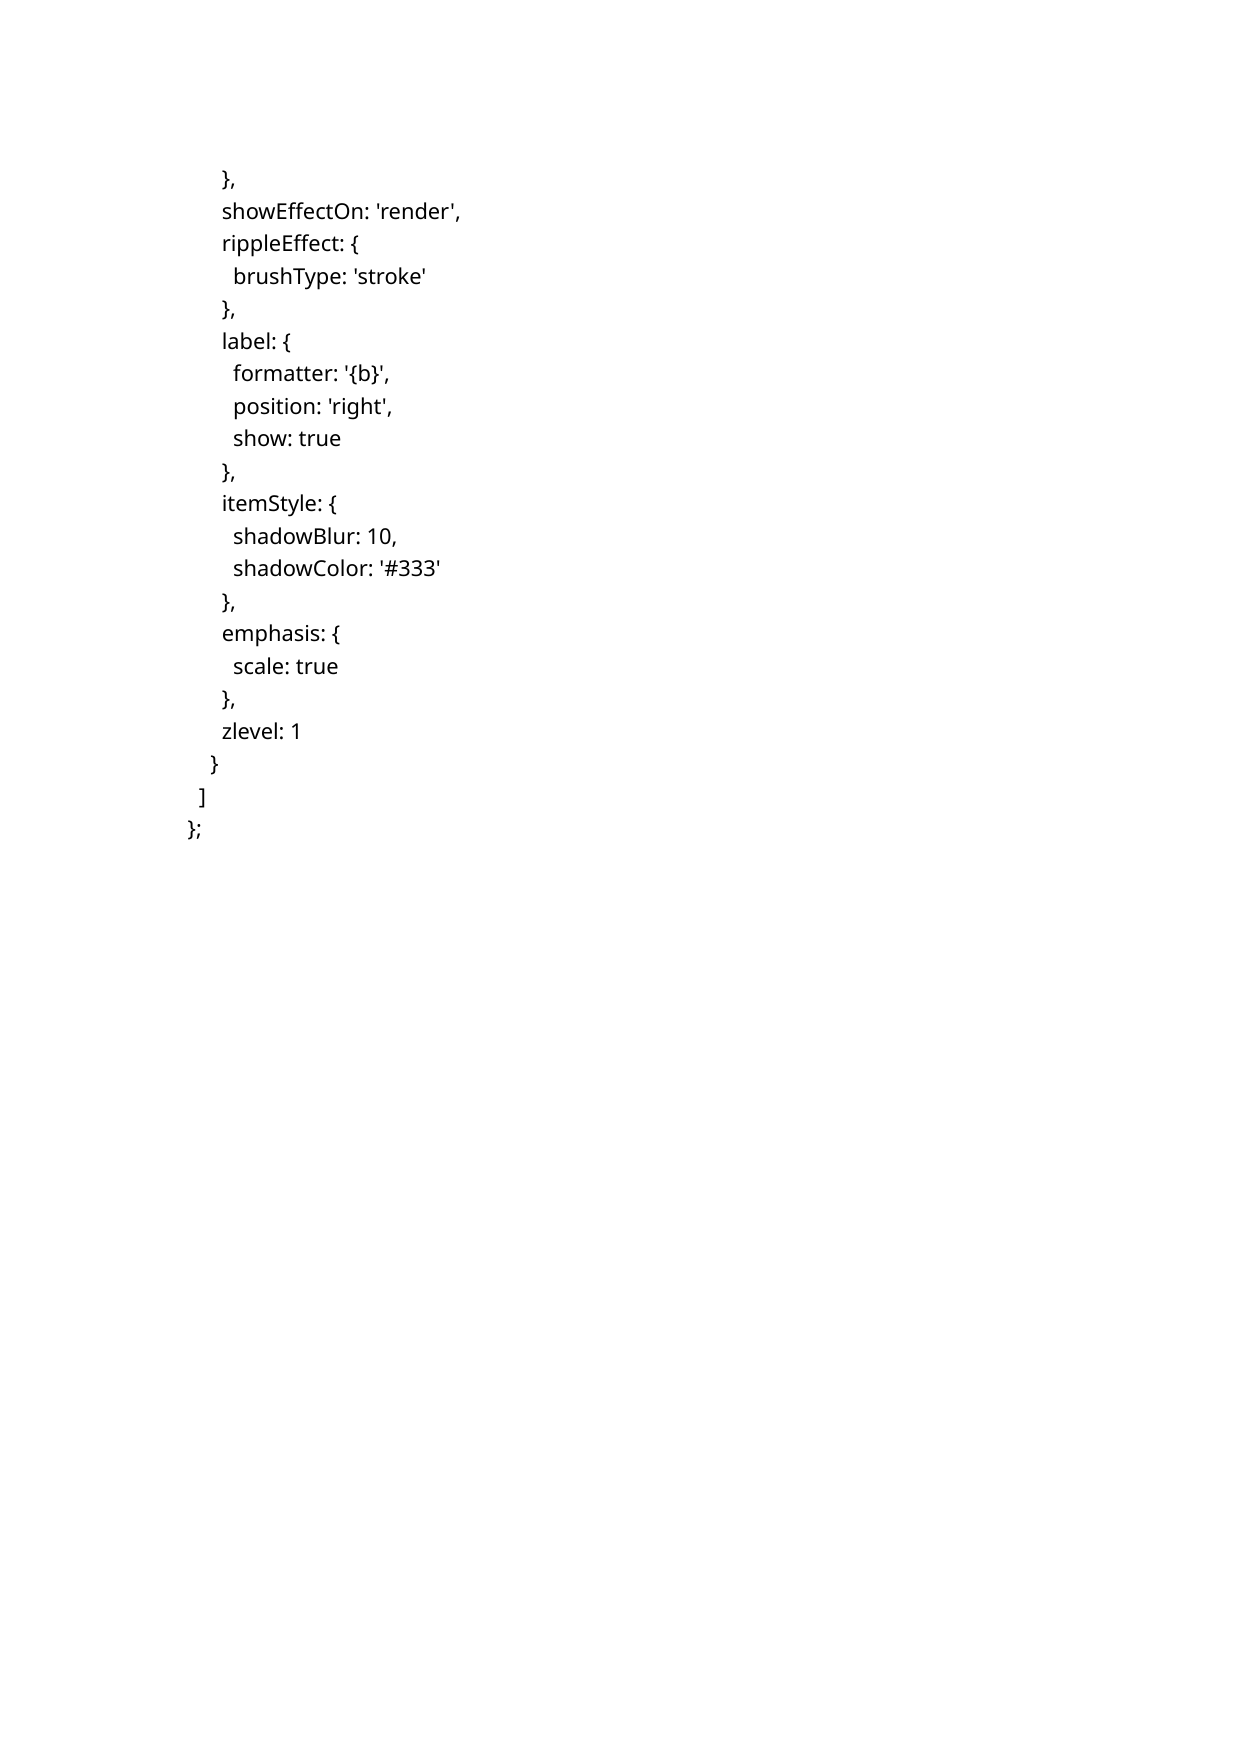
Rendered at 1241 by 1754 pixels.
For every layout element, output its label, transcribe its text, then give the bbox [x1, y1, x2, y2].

text show: true [187, 422, 1053, 454]
text rippleEffect: { [187, 227, 1053, 259]
text } [187, 747, 1053, 779]
text shadowColor: '#333' [187, 552, 1053, 584]
text itemStyle: { [187, 487, 1053, 519]
text zlevel: 1 [187, 714, 1053, 747]
text brushType: 'stroke' [187, 259, 1053, 292]
text }, [187, 162, 1053, 194]
text }; [187, 812, 1053, 844]
text formatter: '{b}', [187, 357, 1053, 389]
text shadowBlur: 10, [187, 519, 1053, 552]
text emphasis: { [187, 617, 1053, 649]
text scale: true [187, 649, 1053, 682]
text }, [187, 292, 1053, 324]
text position: 'right', [187, 389, 1053, 422]
text ] [187, 779, 1053, 812]
text label: { [187, 324, 1053, 357]
text }, [187, 454, 1053, 487]
text }, [187, 682, 1053, 714]
text }, [187, 584, 1053, 617]
text showEffectOn: 'render', [187, 194, 1053, 227]
